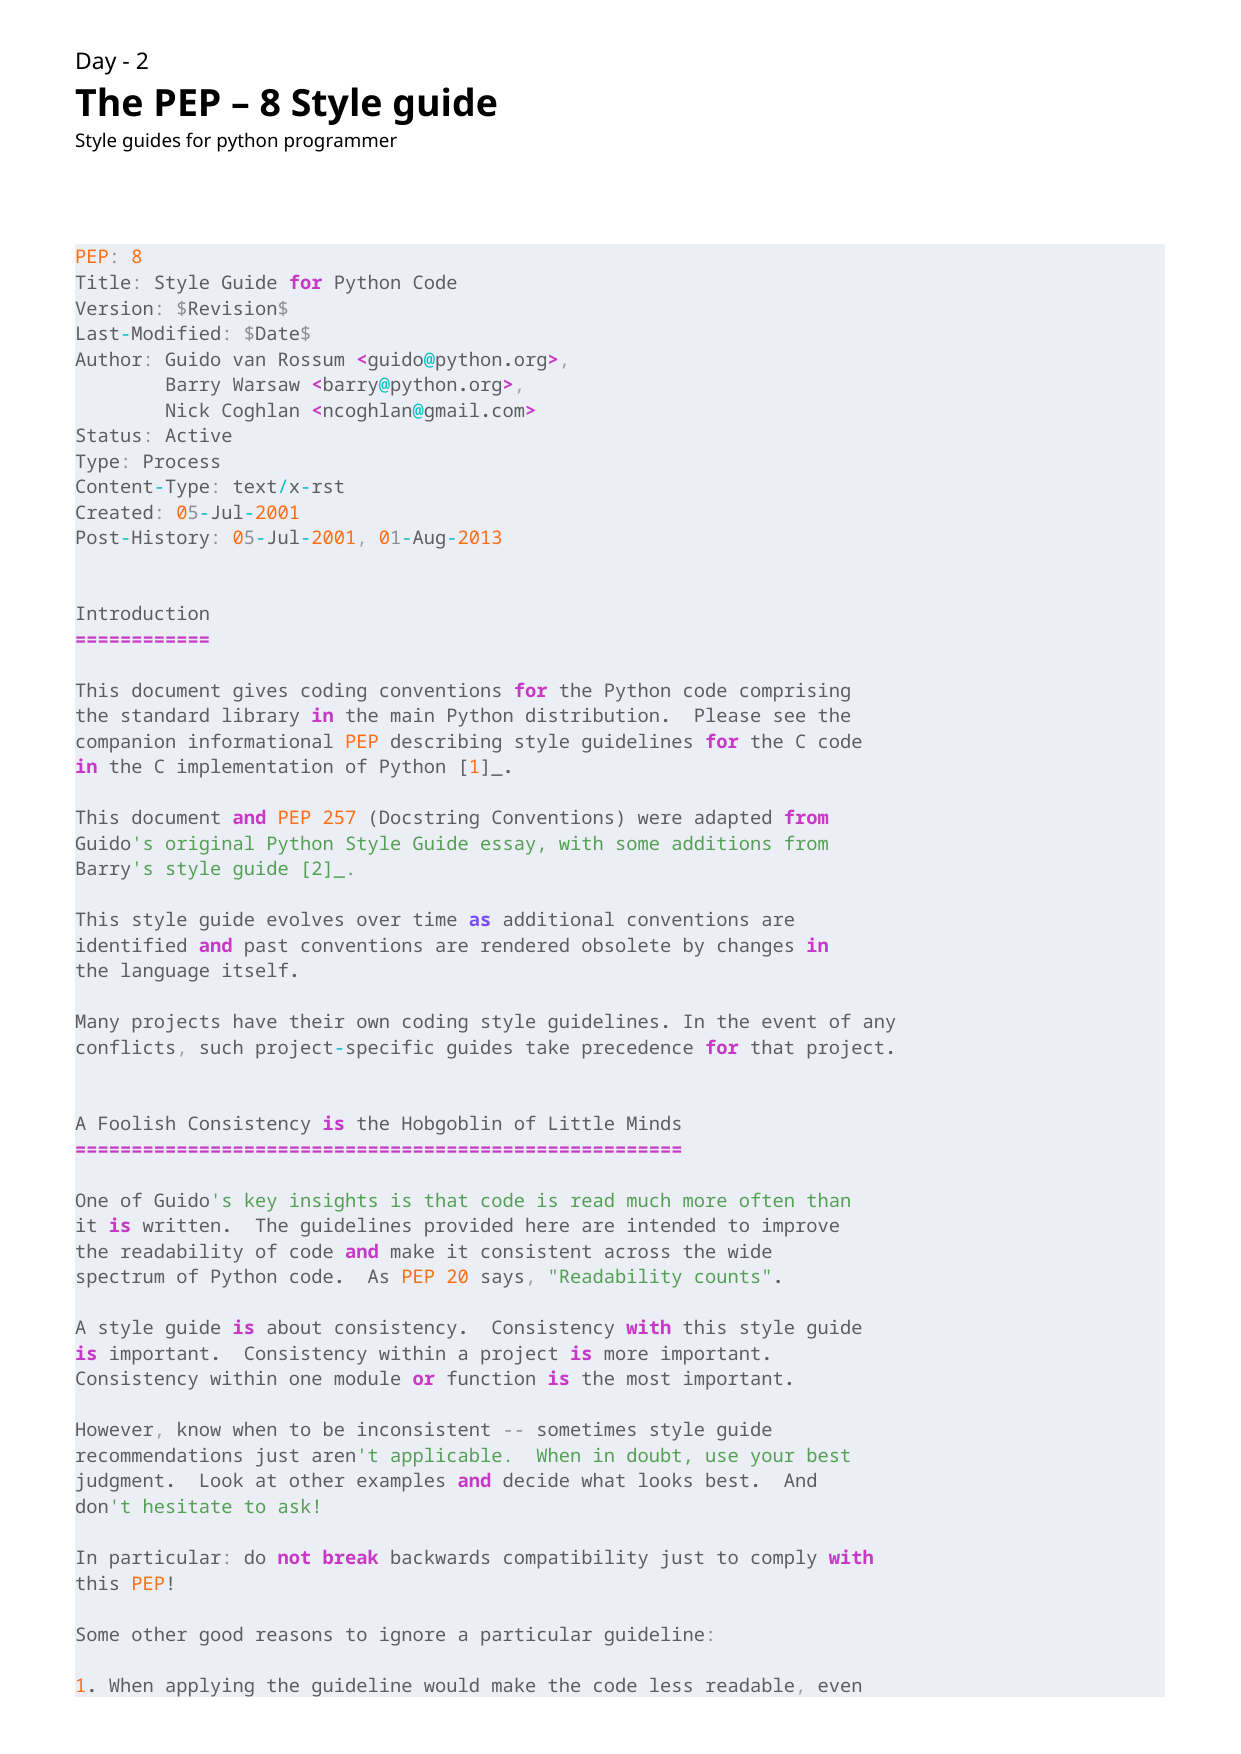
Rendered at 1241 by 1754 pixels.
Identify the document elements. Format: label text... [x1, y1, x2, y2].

text Barry Warsaw <barry@python.org>, [75, 371, 1165, 397]
text Style guides for python programmer [75, 127, 1165, 153]
text Title: Style Guide for Python Code [75, 269, 1165, 295]
text Introduction [75, 601, 1165, 626]
text companion informational PEP describing style guidelines for the C code [75, 728, 1165, 754]
text The PEP – 8 Style guide [75, 76, 1165, 127]
text Author: Guido van Rossum <guido@python.org>, [75, 346, 1165, 371]
text it is written. The guidelines provided here are intended to improve [75, 1212, 1165, 1238]
text the readability of code and make it consistent across the wide [75, 1238, 1165, 1263]
text Content-Type: text/x-rst [75, 473, 1165, 499]
text spectrum of Python code. As PEP 20 says, "Readability counts". [75, 1263, 1165, 1289]
text in the C implementation of Python [1]_. [75, 754, 1165, 779]
text One of Guido's key insights is that code is read much more often than [75, 1187, 1165, 1212]
text judgment. Look at other examples and decide what looks best. And [75, 1468, 1165, 1493]
text Consistency within one module or function is the most important. [75, 1366, 1165, 1391]
text recommendations just aren't applicable. When in doubt, use your best [75, 1442, 1165, 1468]
text A Foolish Consistency is the Hobgoblin of Little Minds [75, 1110, 1165, 1136]
text Guido's original Python Style Guide essay, with some additions from [75, 830, 1165, 856]
text Created: 05-Jul-2001 [75, 499, 1165, 524]
text Nick Coghlan <ncoghlan@gmail.com> [75, 397, 1165, 422]
text A style guide is about consistency. Consistency with this style guide [75, 1314, 1165, 1340]
text Status: Active [75, 422, 1165, 448]
text PEP: 8 [75, 244, 1165, 269]
text the language itself. [75, 958, 1165, 983]
text identified and past conventions are rendered obsolete by changes in [75, 932, 1165, 958]
text This style guide evolves over time as additional conventions are [75, 907, 1165, 932]
text Type: Process [75, 448, 1165, 473]
text Day - 2 [75, 45, 1165, 76]
text ============ [75, 626, 1165, 652]
text Barry's style guide [2]_. [75, 856, 1165, 881]
text In particular: do not break backwards compatibility just to comply with [75, 1544, 1165, 1570]
text don't hesitate to ask! [75, 1493, 1165, 1519]
text Many projects have their own coding style guidelines. In the event of any [75, 1009, 1165, 1034]
text This document gives coding conventions for the Python code comprising [75, 677, 1165, 703]
text Some other good reasons to ignore a particular guideline: [75, 1621, 1165, 1646]
text This document and PEP 257 (Docstring Conventions) were adapted from [75, 805, 1165, 830]
text Last-Modified: $Date$ [75, 320, 1165, 346]
text ====================================================== [75, 1136, 1165, 1161]
text Post-History: 05-Jul-2001, 01-Aug-2013 [75, 524, 1165, 550]
text the standard library in the main Python distribution. Please see the [75, 703, 1165, 728]
text conflicts, such project-specific guides take precedence for that project. [75, 1034, 1165, 1060]
text this PEP! [75, 1570, 1165, 1595]
text 1. When applying the guideline would make the code less readable, even [75, 1672, 1165, 1697]
text However, know when to be inconsistent -- sometimes style guide [75, 1417, 1165, 1442]
text Version: $Revision$ [75, 295, 1165, 320]
text is important. Consistency within a project is more important. [75, 1340, 1165, 1366]
